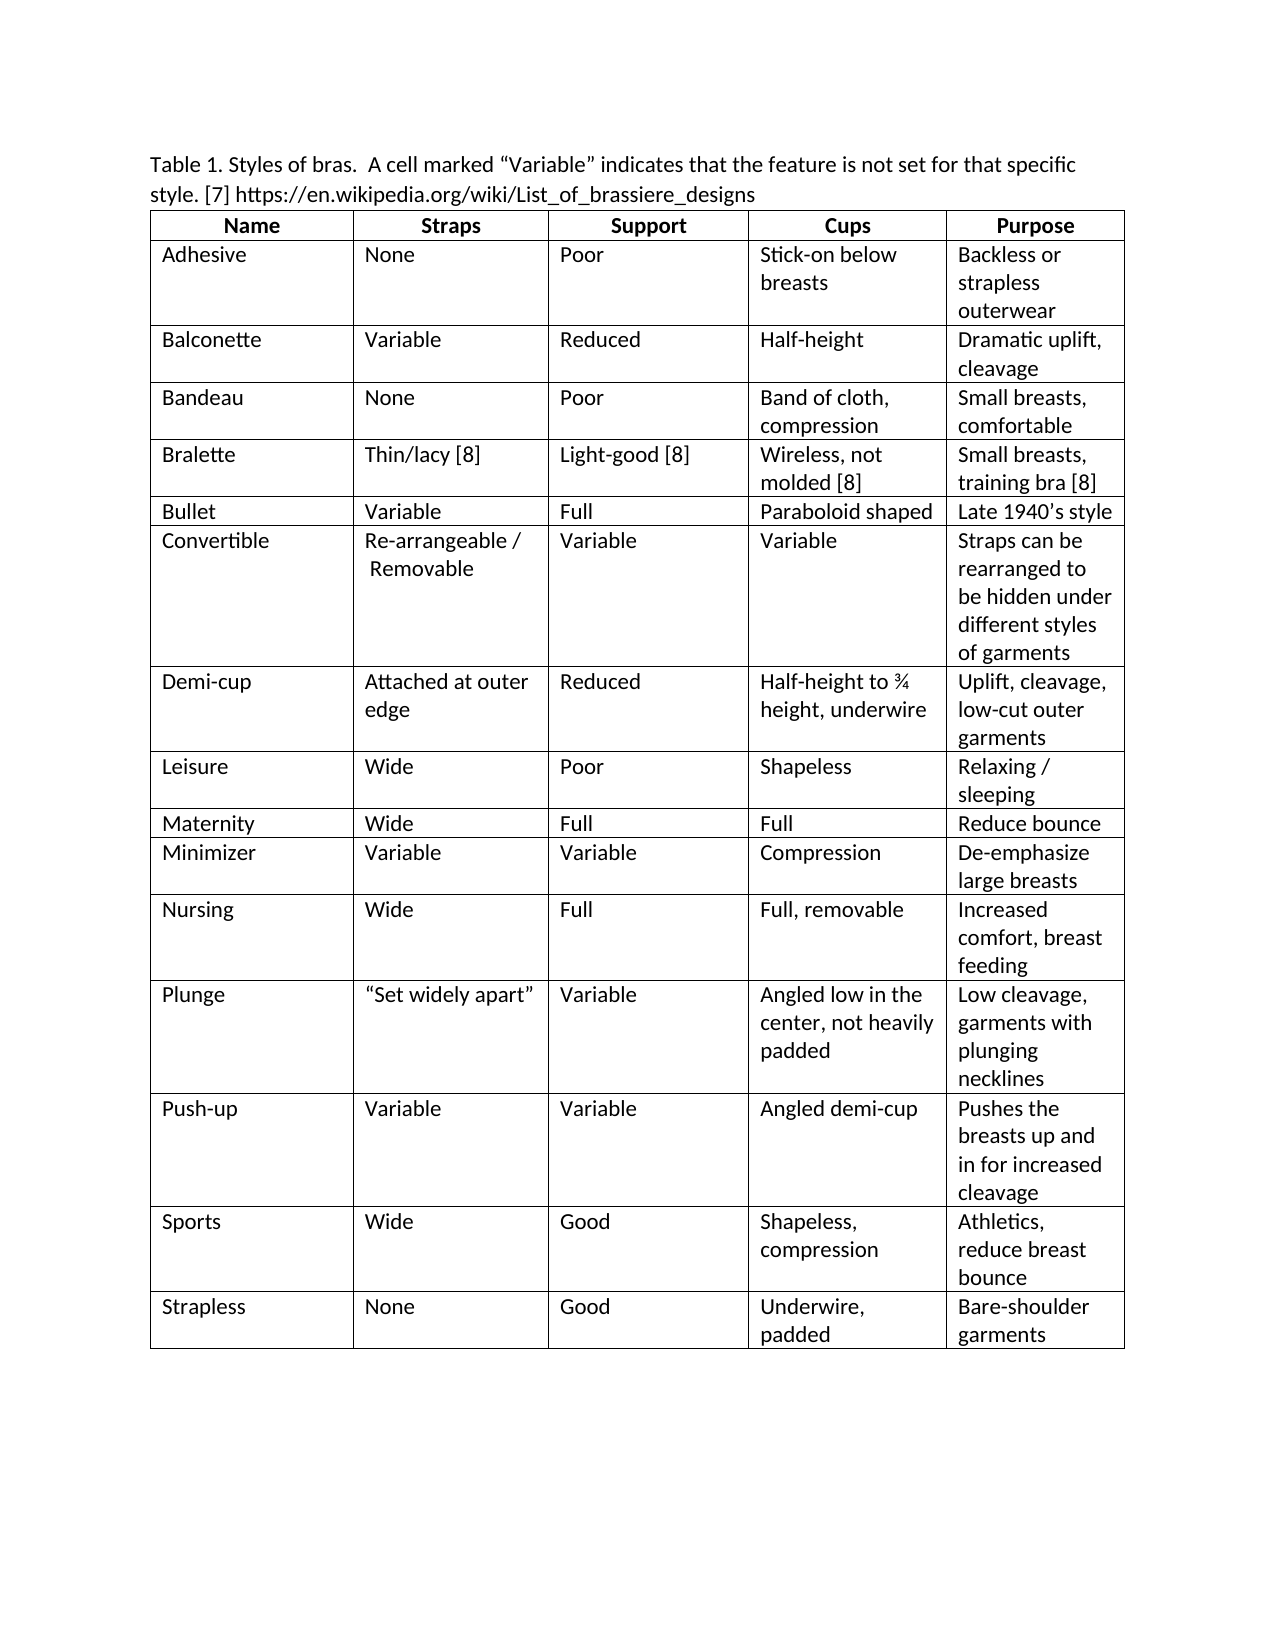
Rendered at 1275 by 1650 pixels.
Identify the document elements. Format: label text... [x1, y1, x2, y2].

table_cell Wireless, not molded [8] [749, 440, 946, 496]
table_cell Poor [549, 241, 748, 324]
table_header Straps [354, 211, 548, 239]
table_cell Full [549, 497, 748, 525]
table_cell Variable [549, 1094, 748, 1206]
table_cell Low cleavage, garments with plunging necklines [947, 981, 1124, 1093]
table_cell Full [549, 809, 748, 837]
table_cell Underwire, padded [749, 1292, 946, 1348]
table_header Name [151, 211, 353, 239]
table_cell Wide [354, 1207, 548, 1291]
table_cell Increased comfort, breast feeding [947, 895, 1124, 979]
table_cell None [354, 1292, 548, 1348]
table_cell Variable [354, 497, 548, 525]
table_header Support [549, 211, 748, 239]
table_cell Paraboloid shaped [749, 497, 946, 525]
table_cell Re-arrangeable / Removable [354, 526, 548, 666]
table_header Purpose [947, 211, 1124, 239]
text Table 1. Styles of bras. A cell marked “Variable” indicates that the feature is not set for that specific style. [7] https://en.wikipedia.org/wiki/List_of_brassiere_designs [150, 150, 1125, 208]
table_cell Angled demi-cup [749, 1094, 946, 1206]
table_cell Athletics, reduce breast bounce [947, 1207, 1124, 1291]
table_cell Stick-on below breasts [749, 241, 946, 324]
table_cell Backless or strapless outerwear [947, 241, 1124, 324]
table_cell Bullet [151, 497, 353, 525]
table_header Cups [749, 211, 946, 239]
table_cell Variable [354, 838, 548, 894]
table_cell Variable [749, 526, 946, 666]
table_cell Balconette [151, 326, 353, 382]
table_cell Wide [354, 809, 548, 837]
table_cell Wide [354, 895, 548, 979]
table_cell Maternity [151, 809, 353, 837]
table_cell Bandeau [151, 383, 353, 439]
table_cell Reduced [549, 667, 748, 751]
table_cell Thin/lacy [8] [354, 440, 548, 496]
table_cell None [354, 383, 548, 439]
table_cell Bare-shoulder garments [947, 1292, 1124, 1348]
table_cell Poor [549, 752, 748, 808]
table_cell Full, removable [749, 895, 946, 979]
table_cell Small breasts, training bra [8] [947, 440, 1124, 496]
table_cell Band of cloth, compression [749, 383, 946, 439]
table_cell Adhesive [151, 241, 353, 324]
table_cell De-emphasize large breasts [947, 838, 1124, 894]
table_cell Demi-cup [151, 667, 353, 751]
table_cell Variable [354, 326, 548, 382]
table_cell None [354, 241, 548, 324]
table_cell Leisure [151, 752, 353, 808]
table_cell Late 1940’s style [947, 497, 1124, 525]
table_cell Full [549, 895, 748, 979]
table_cell Uplift, cleavage, low-cut outer garments [947, 667, 1124, 751]
table_cell Poor [549, 383, 748, 439]
table_cell Relaxing / sleeping [947, 752, 1124, 808]
table_cell Good [549, 1292, 748, 1348]
table_cell Variable [549, 981, 748, 1093]
table_cell Good [549, 1207, 748, 1291]
table_cell Minimizer [151, 838, 353, 894]
table_cell Full [749, 809, 946, 837]
table_cell Light-good [8] [549, 440, 748, 496]
table_cell Plunge [151, 981, 353, 1093]
table_cell Reduce bounce [947, 809, 1124, 837]
table_cell Wide [354, 752, 548, 808]
table_cell Strapless [151, 1292, 353, 1348]
table_cell Angled low in the center, not heavily padded [749, 981, 946, 1093]
table_cell Half-height [749, 326, 946, 382]
table_cell Shapeless [749, 752, 946, 808]
table_cell “Set widely apart” [354, 981, 548, 1093]
table_cell Push-up [151, 1094, 353, 1206]
table_cell Small breasts, comfortable [947, 383, 1124, 439]
table_cell Variable [354, 1094, 548, 1206]
table_cell Nursing [151, 895, 353, 979]
table_cell Sports [151, 1207, 353, 1291]
table_cell Reduced [549, 326, 748, 382]
table_cell Variable [549, 526, 748, 666]
table_cell Dramatic uplift, cleavage [947, 326, 1124, 382]
table_cell Straps can be rearranged to be hidden under different styles of garments [947, 526, 1124, 666]
table_cell Attached at outer edge [354, 667, 548, 751]
table_cell Compression [749, 838, 946, 894]
table_cell Shapeless, compression [749, 1207, 946, 1291]
table_cell Pushes the breasts up and in for increased cleavage [947, 1094, 1124, 1206]
table_cell Half-height to ¾ height, underwire [749, 667, 946, 751]
table_cell Bralette [151, 440, 353, 496]
table_cell Variable [549, 838, 748, 894]
table_cell Convertible [151, 526, 353, 666]
